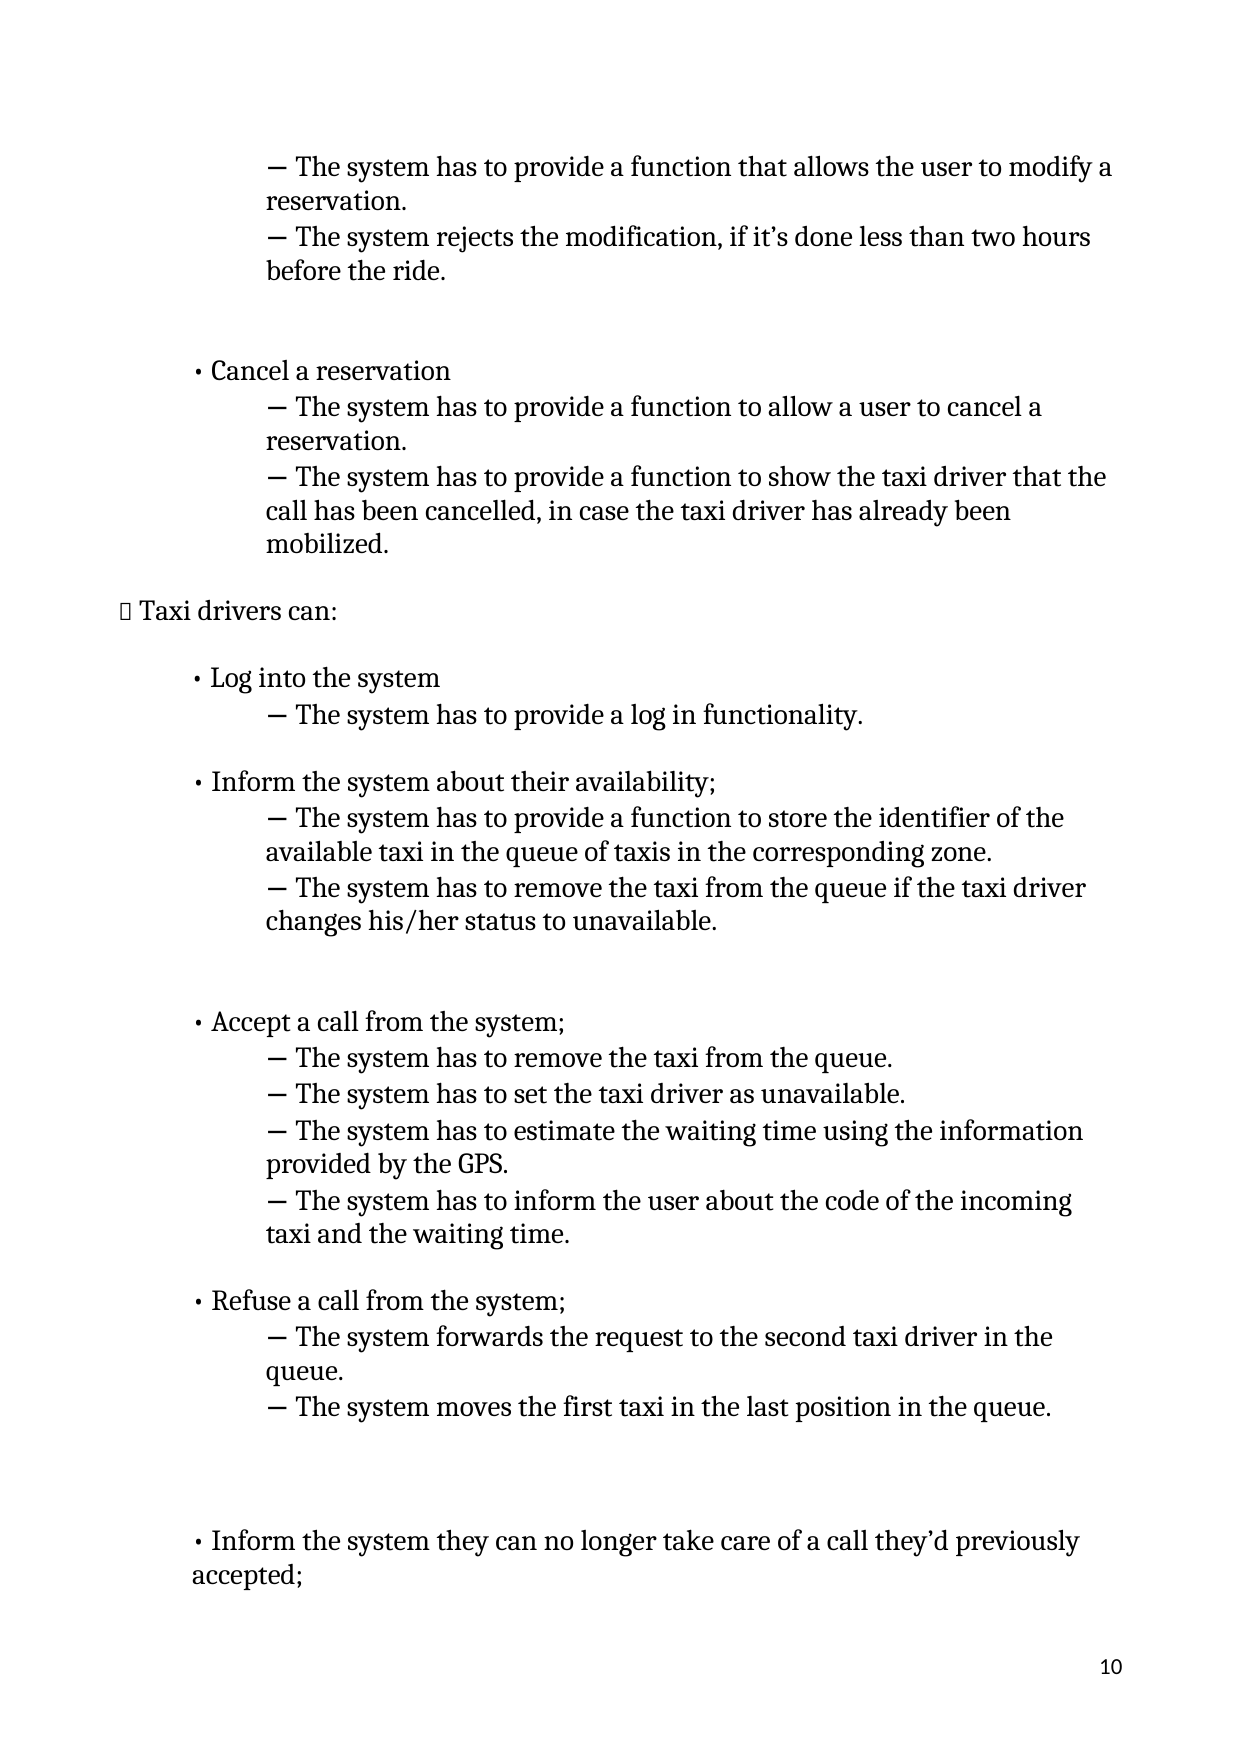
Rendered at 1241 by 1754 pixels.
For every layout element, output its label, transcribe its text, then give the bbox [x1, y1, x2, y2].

text • Inform the system they can no longer take care of a call they’d previously accepted; [192, 1524, 1122, 1592]
text − The system has to provide a function to show the taxi driver that the call has been cancelled, in case the taxi driver has already been mobilized. [266, 458, 1122, 561]
text − The system has to provide a function to store the identifier of the available taxi in the queue of taxis in the corresponding zone. [266, 798, 1122, 868]
text • Log into the system [118, 662, 1122, 695]
text − The system has to provide a function that allows the user to modify a reservation. [266, 148, 1122, 217]
text − The system has to estimate the waiting time using the information provided by the GPS. [266, 1111, 1122, 1181]
text − The system has to set the taxi driver as unavailable. [192, 1075, 1122, 1111]
text − The system has to remove the taxi from the queue. [193, 1039, 1122, 1075]
text − The system has to remove the taxi from the queue if the taxi driver changes his/her status to unavailable. [266, 868, 1122, 938]
text • Accept a call from the system; [118, 1005, 1122, 1039]
text − The system moves the first taxi in the last position in the queue. [192, 1388, 1122, 1424]
text • Refuse a call from the system; [118, 1284, 1122, 1318]
text − The system has to provide a function to allow a user to cancel a reservation. [266, 388, 1122, 458]
text • Inform the system about their availability; [118, 765, 1122, 798]
text  Taxi drivers can: [118, 594, 1122, 628]
text − The system forwards the request to the second taxi driver in the queue. [266, 1318, 1122, 1388]
text − The system has to provide a log in functionality. [191, 695, 1122, 731]
text − The system has to inform the user about the code of the incoming taxi and the waiting time. [266, 1181, 1122, 1251]
text − The system rejects the modification, if it’s done less than two hours before the ride. [266, 217, 1122, 287]
text • Cancel a reservation [118, 354, 1122, 388]
